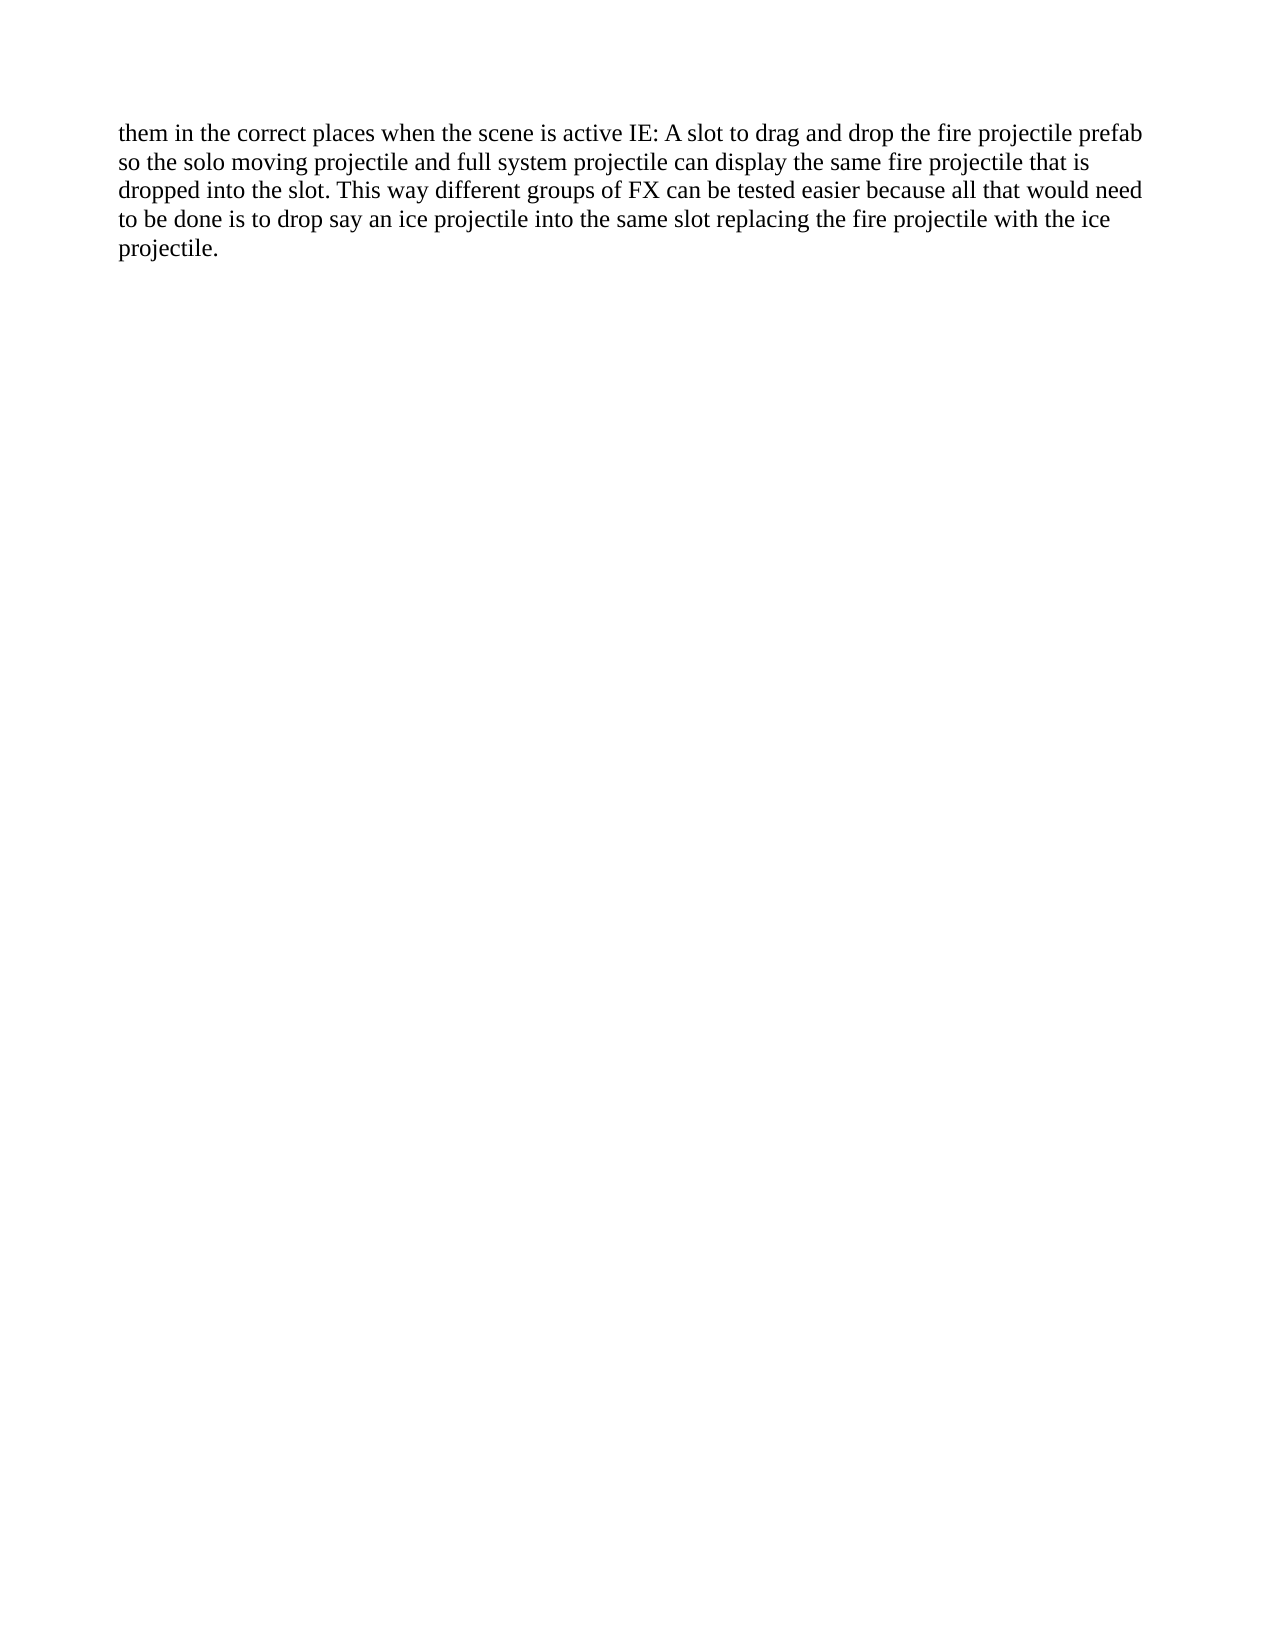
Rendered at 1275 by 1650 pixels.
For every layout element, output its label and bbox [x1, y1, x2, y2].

text [118, 118, 1157, 262]
